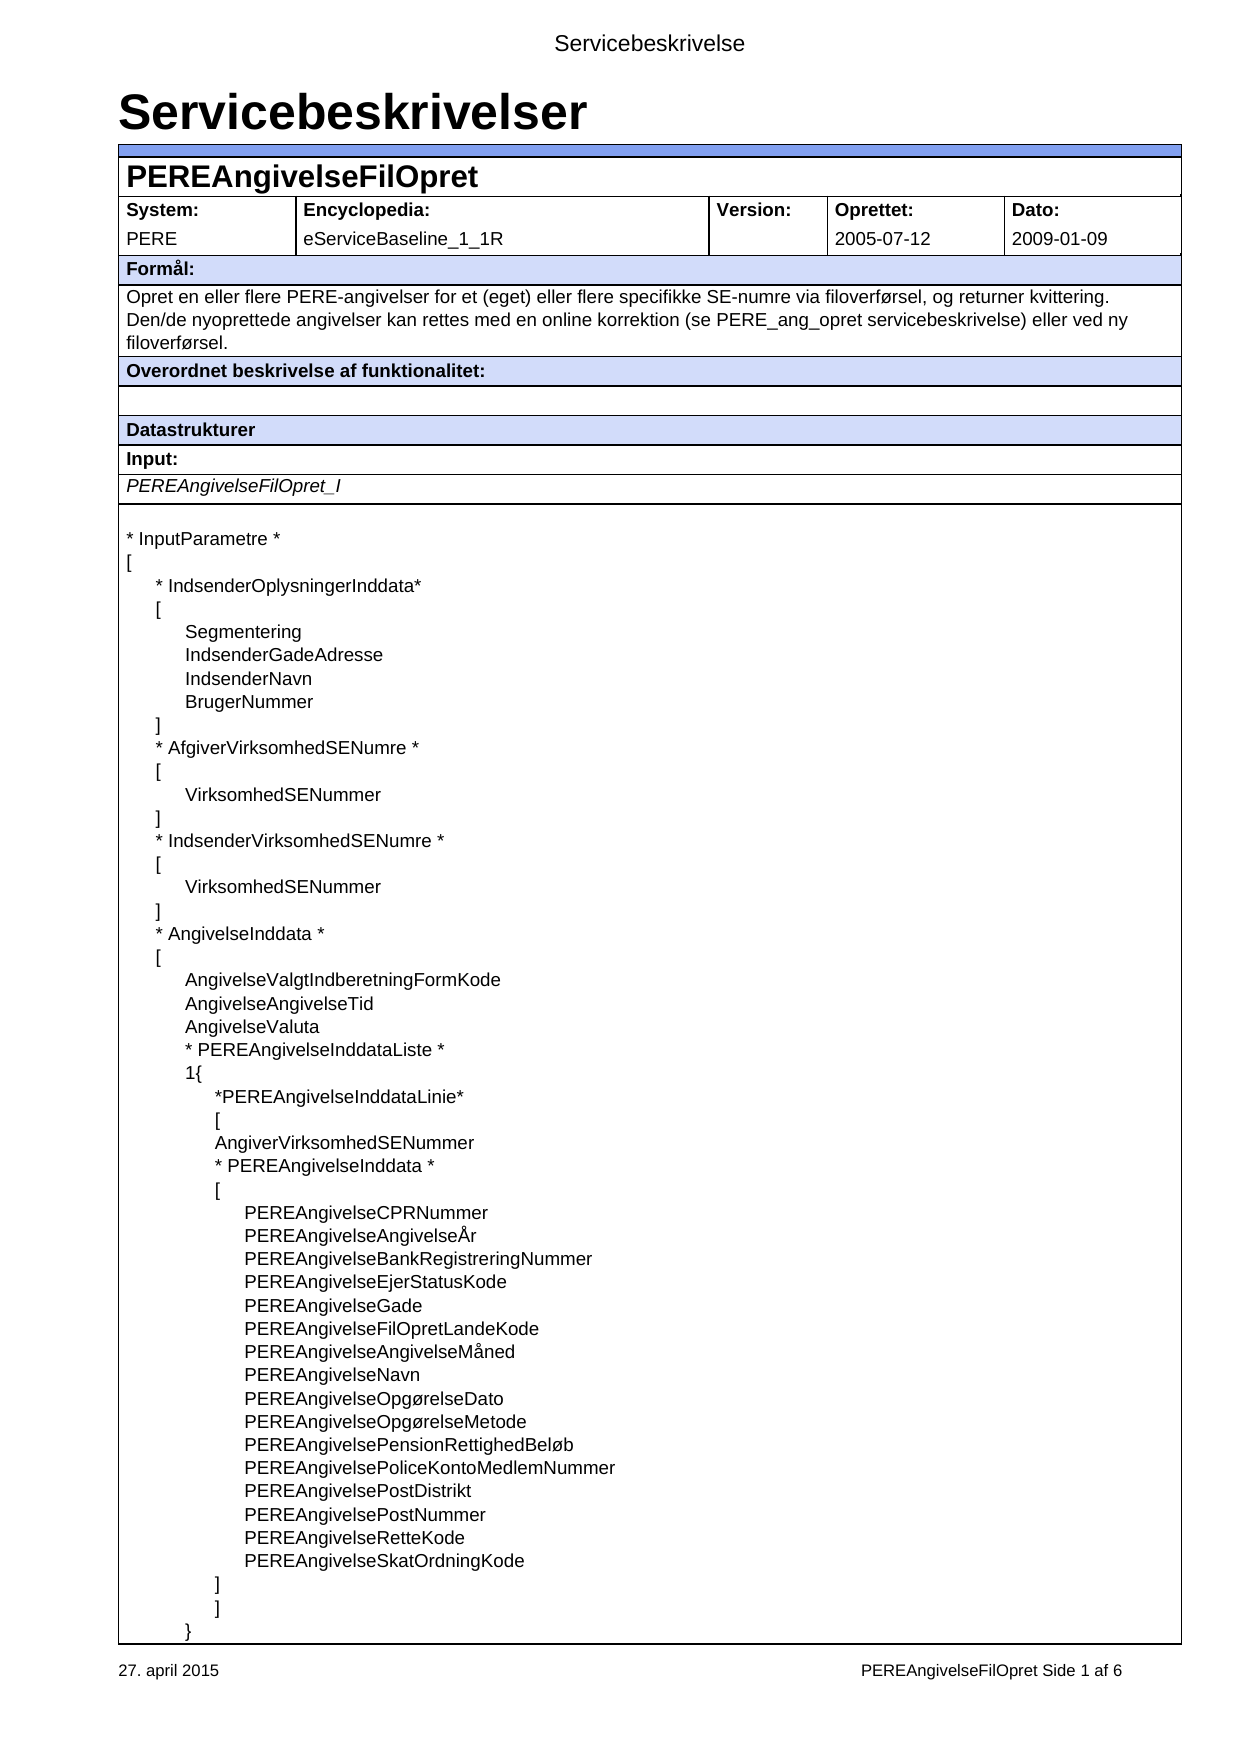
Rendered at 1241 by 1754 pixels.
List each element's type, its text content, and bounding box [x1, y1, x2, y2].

table_cell 2009-01-09 [1005, 225, 1181, 254]
table_cell System: [119, 197, 295, 225]
table_cell Opret en eller flere PERE-angivelser for et (eget) eller flere specifikke SE-numre via filoverførsel, og returner kvittering. Den/de nyoprettede angivelser kan rettes med en online korrektion (se PERE_ang_opret servicebeskrivelse) eller ved ny filoverførsel. [119, 286, 1181, 356]
table_cell Input: [119, 446, 1181, 474]
table_cell Overordnet beskrivelse af funktionalitet: [119, 357, 1181, 385]
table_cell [119, 505, 1181, 1643]
table_cell Formål: [119, 256, 1181, 284]
table_cell 2005-07-12 [828, 225, 1004, 254]
table_cell Encyclopedia: [297, 197, 708, 225]
table_cell [119, 387, 1181, 415]
table_cell [710, 225, 827, 254]
table_cell Oprettet: [828, 197, 1004, 225]
table_cell PERE [119, 225, 295, 254]
text Servicebeskrivelser [118, 82, 1181, 140]
table_header [119, 145, 1181, 156]
table_cell PEREAngivelseFilOpret_I [119, 475, 1181, 503]
table_cell eServiceBaseline_1_1R [297, 225, 708, 254]
table_cell Version: [710, 197, 827, 225]
table_cell Datastrukturer [119, 416, 1181, 444]
table_cell Dato: [1005, 197, 1181, 225]
table_cell PEREAngivelseFilOpret [119, 158, 1181, 196]
